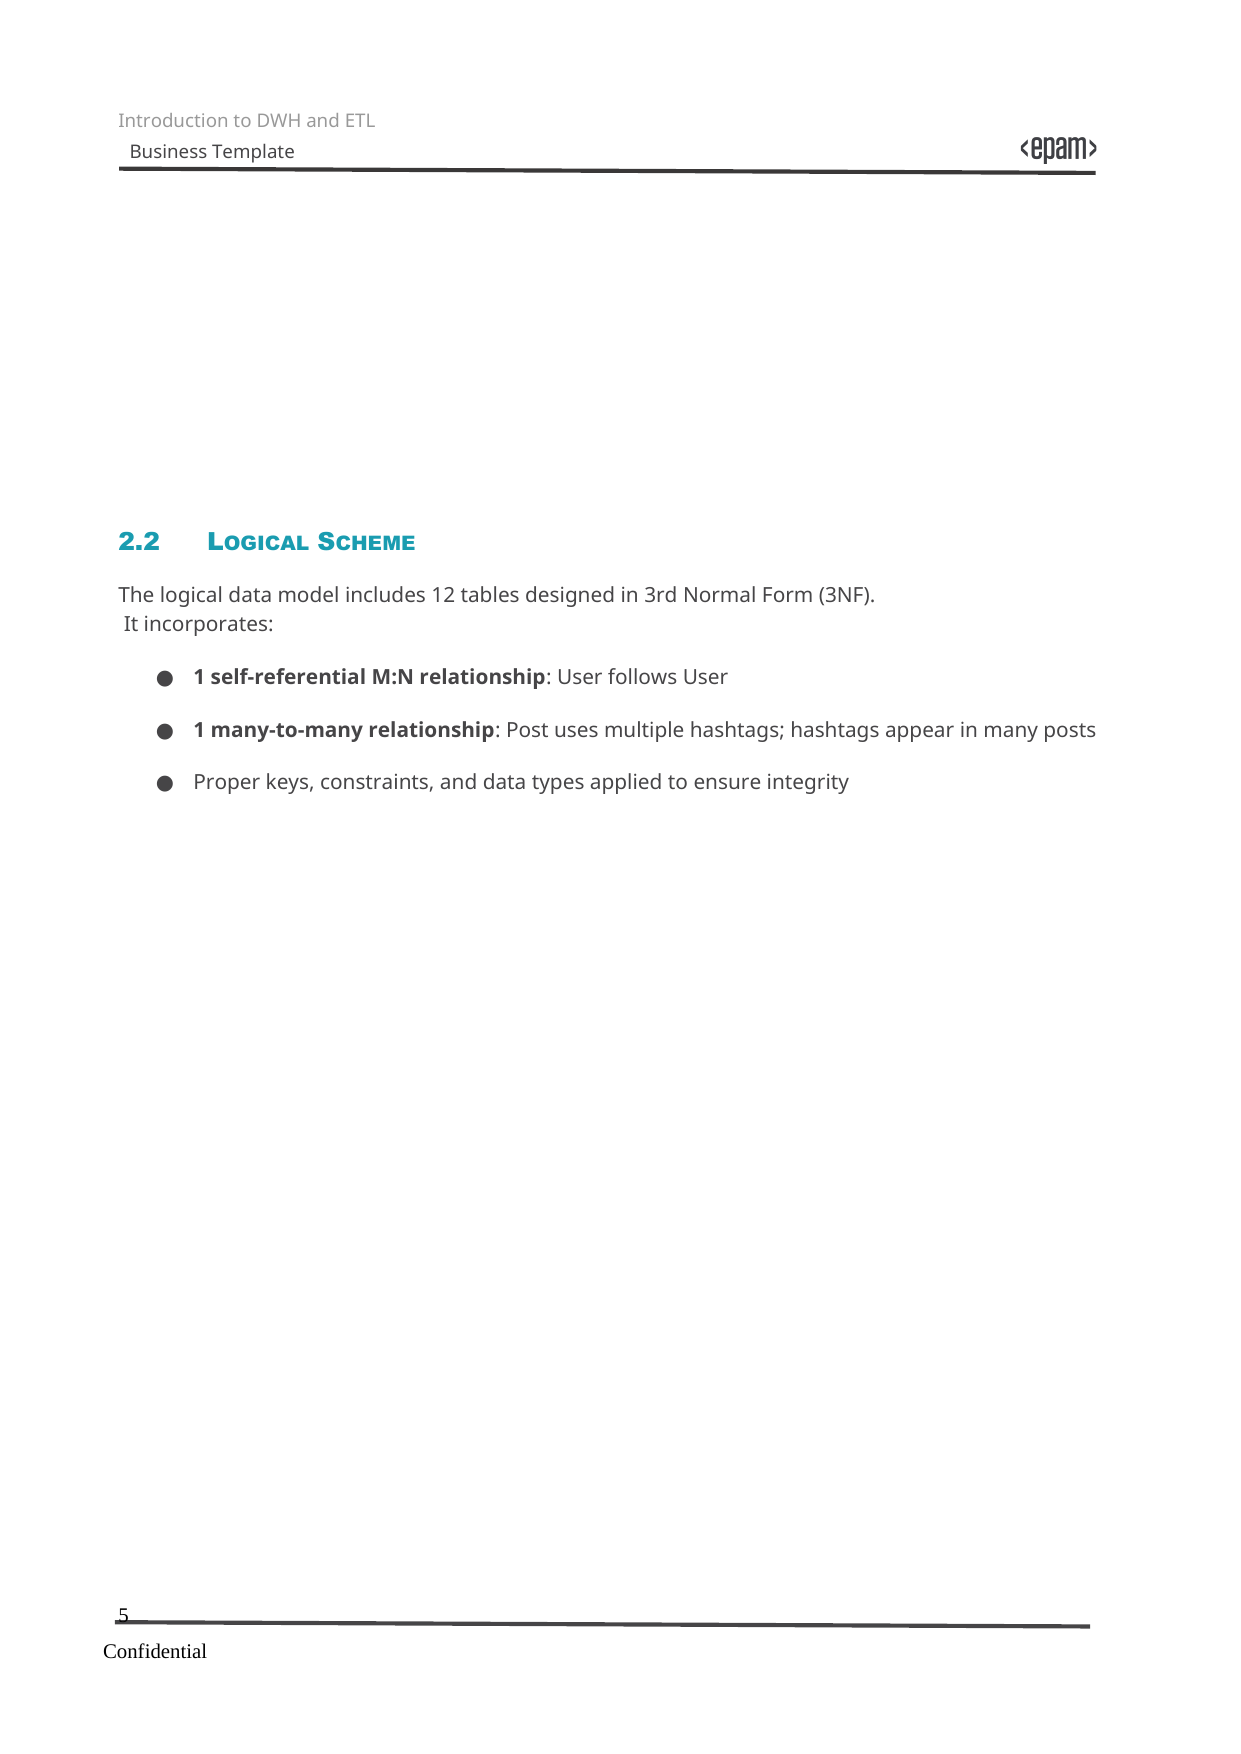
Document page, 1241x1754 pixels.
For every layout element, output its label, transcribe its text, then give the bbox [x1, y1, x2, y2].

list 1 self-referential M:N relationship: User follows User [156, 662, 1152, 715]
list Proper keys, constraints, and data types applied to ensure integrity [156, 767, 1152, 796]
subtitle Logical Scheme [118, 527, 1152, 555]
picture [1020, 137, 1097, 164]
list 1 many-to-many relationship: Post uses multiple hashtags; hashtags appear in many posts [156, 715, 1152, 767]
text The logical data model includes 12 tables designed in 3rd Normal Form (3NF). It incorporates: [118, 580, 1152, 637]
